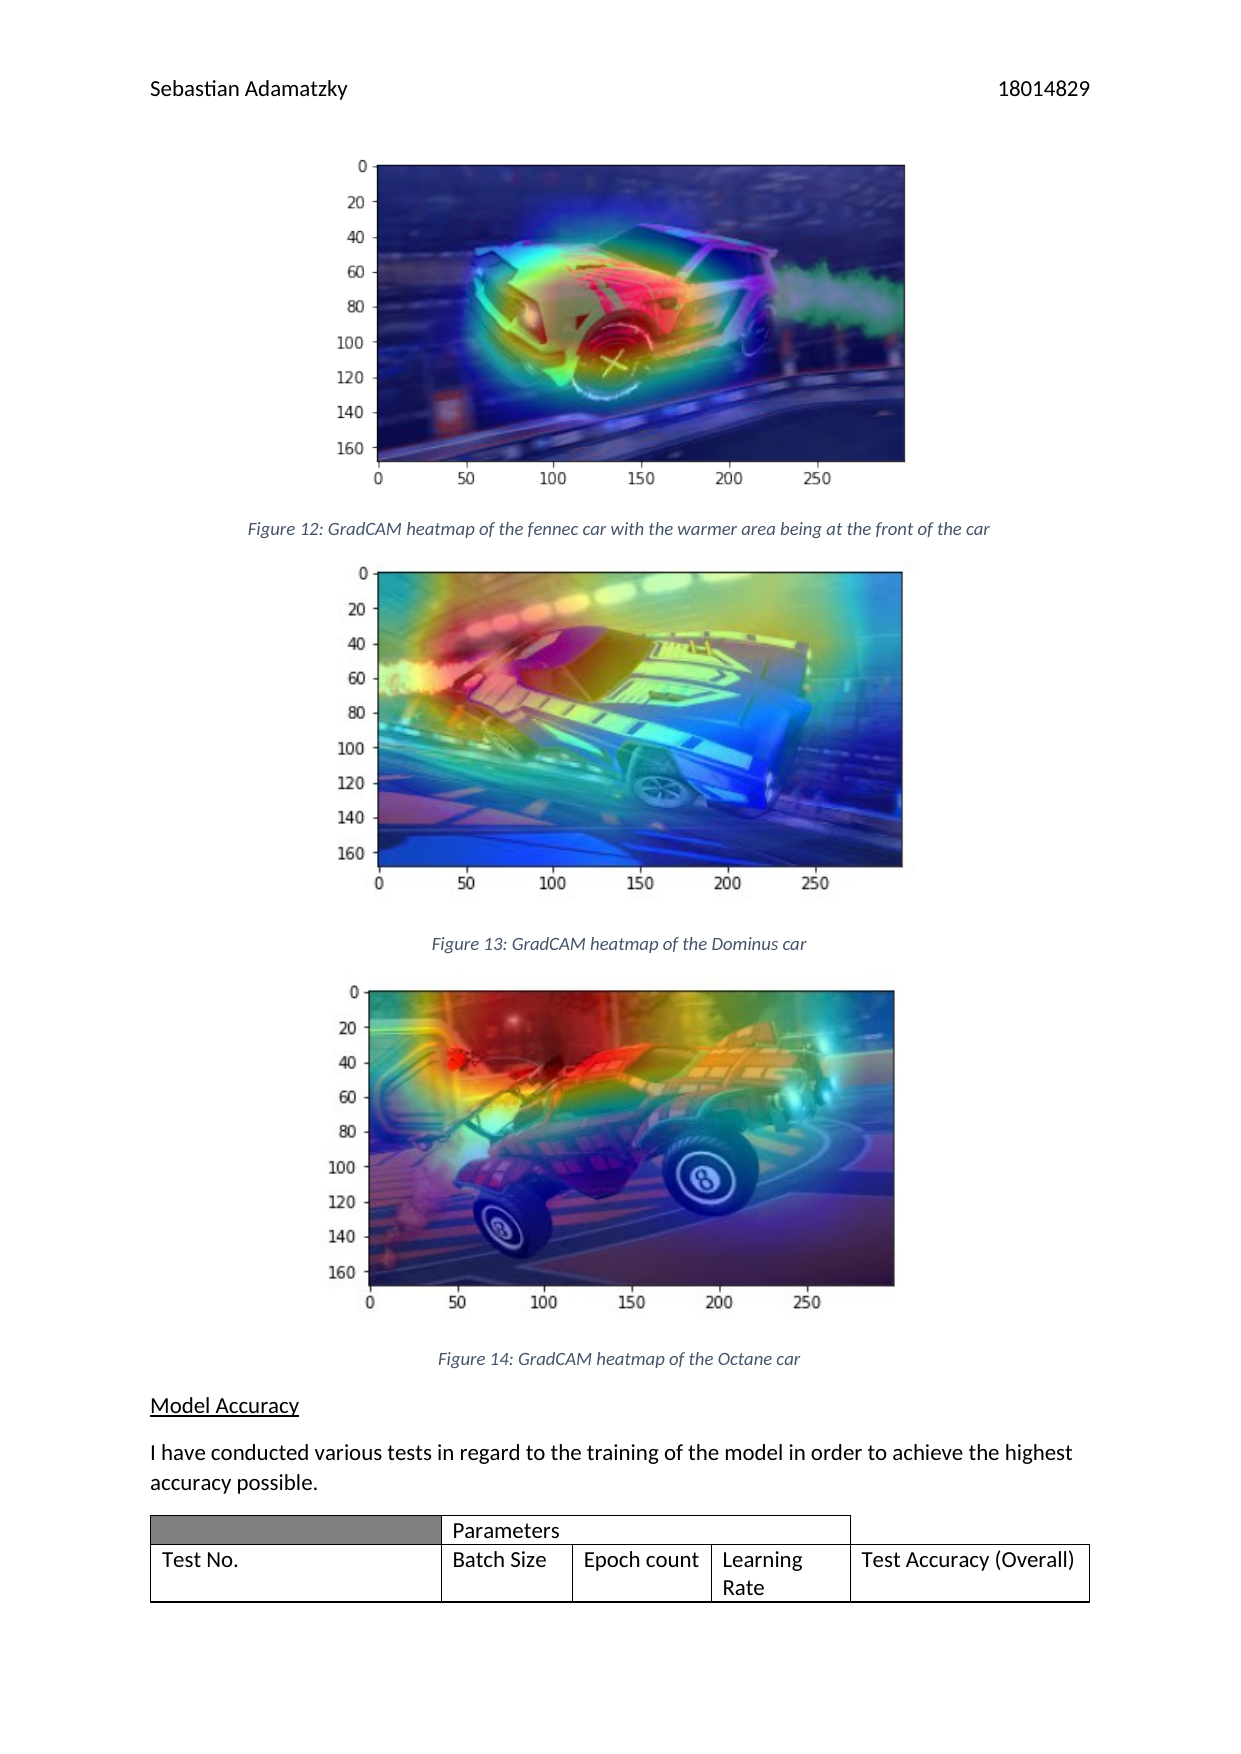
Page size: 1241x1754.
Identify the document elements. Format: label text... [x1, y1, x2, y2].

text Model Accuracy [150, 1391, 1090, 1419]
table_cell Test Accuracy (Overall) [851, 1545, 1089, 1601]
table_cell Test No. [151, 1545, 441, 1601]
table_cell Learning Rate [712, 1545, 850, 1601]
picture [321, 975, 920, 1329]
table_cell Batch Size [442, 1545, 572, 1601]
text Figure 14: GradCAM heatmap of the Octane car [150, 1347, 1090, 1370]
picture [325, 150, 915, 499]
picture [326, 561, 914, 913]
table_cell Epoch count [573, 1545, 711, 1601]
text I have conducted various tests in regard to the training of the model in order to achieve the highest accuracy possible. [150, 1438, 1090, 1496]
text Figure 13: GradCAM heatmap of the Dominus car [150, 932, 1090, 955]
table_header Parameters [442, 1516, 850, 1544]
table_header [151, 1516, 441, 1544]
